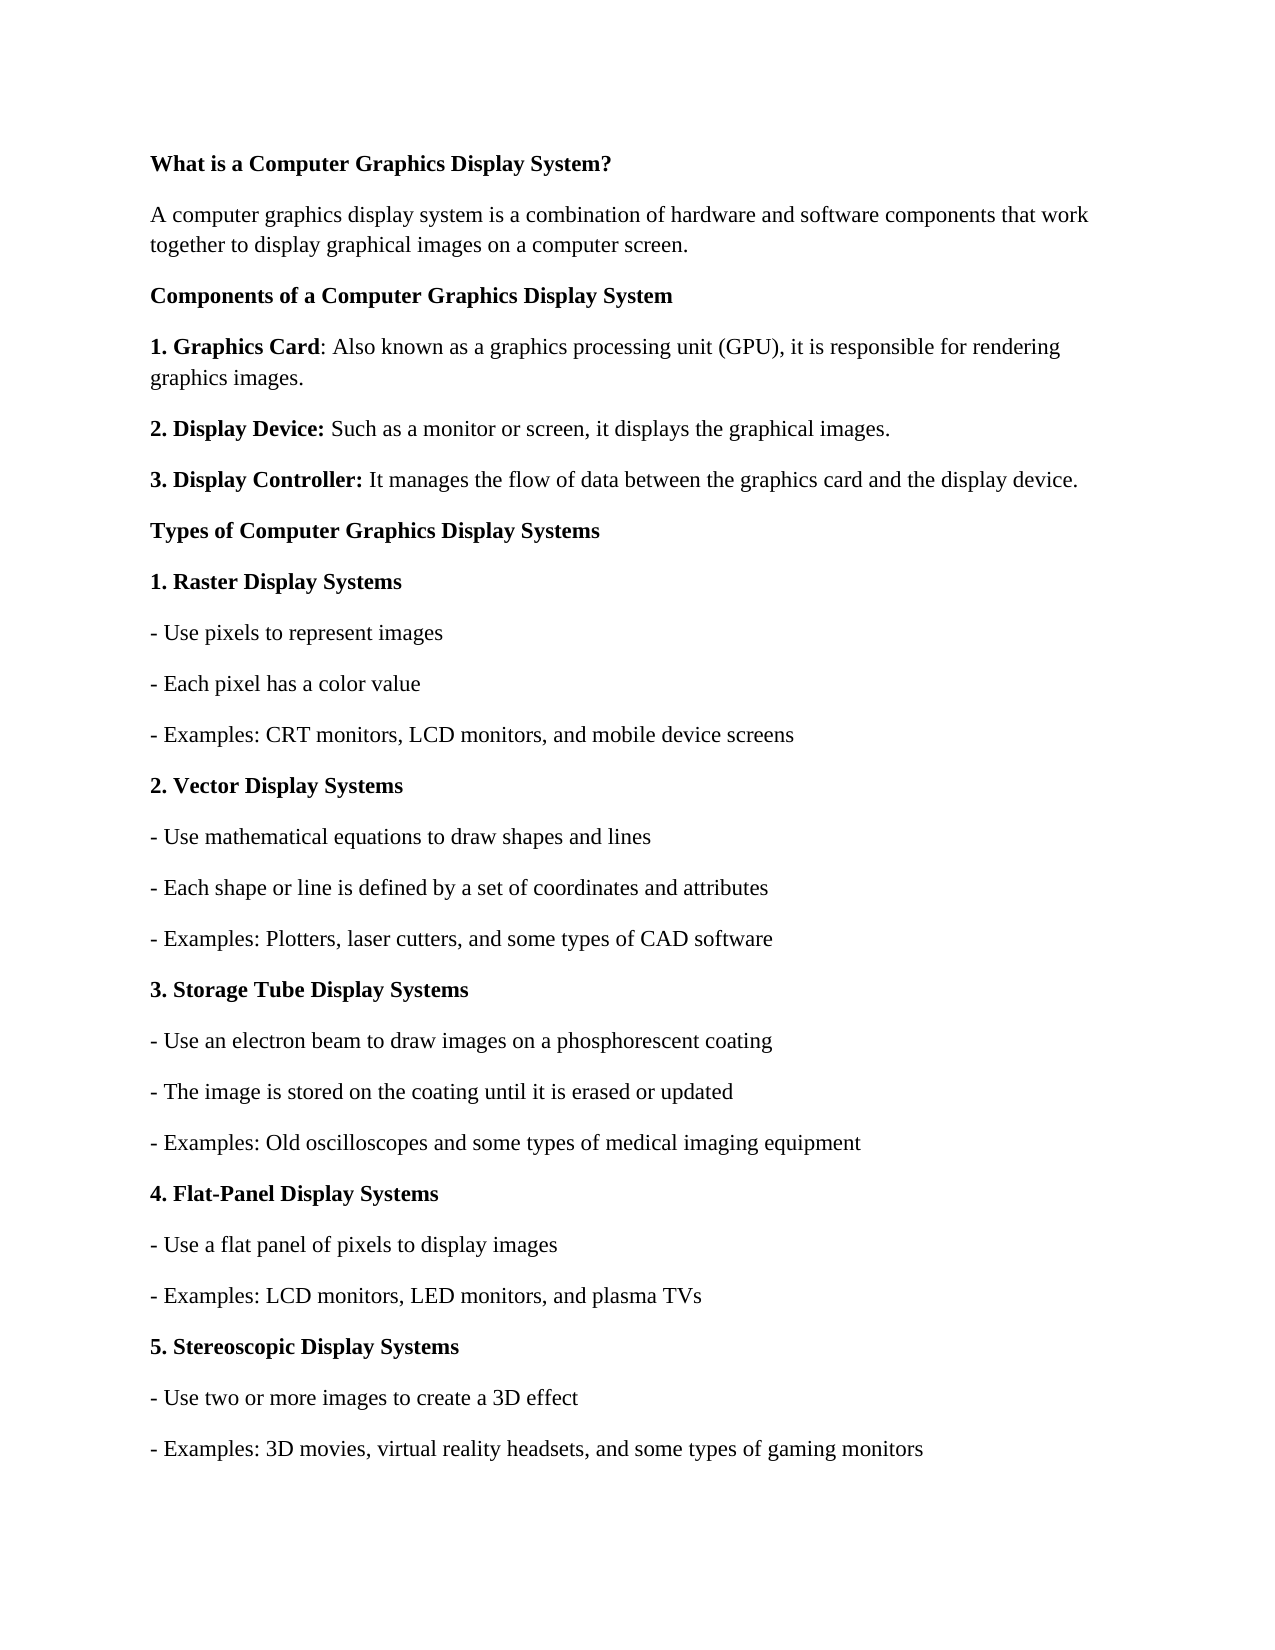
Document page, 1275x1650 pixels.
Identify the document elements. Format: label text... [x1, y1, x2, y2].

text A computer graphics display system is a combination of hardware and software components that work together to display graphical images on a computer screen. [150, 201, 1125, 258]
text 4. Flat-Panel Display Systems [150, 1180, 1125, 1207]
text - Each shape or line is defined by a set of coordinates and attributes [150, 874, 1125, 900]
text - Use pixels to represent images [150, 619, 1125, 645]
text - Use two or more images to create a 3D effect [150, 1384, 1125, 1411]
text 5. Stereoscopic Display Systems [150, 1333, 1125, 1360]
text - Examples: Old oscilloscopes and some types of medical imaging equipment [150, 1129, 1125, 1156]
text - Examples: LCD monitors, LED monitors, and plasma TVs [150, 1282, 1125, 1309]
text 1. Raster Display Systems [150, 568, 1125, 594]
text 1. Graphics Card: Also known as a graphics processing unit (GPU), it is responsible for rendering graphics images. [150, 333, 1125, 390]
text 3. Storage Tube Display Systems [150, 976, 1125, 1002]
text - The image is stored on the coating until it is erased or updated [150, 1078, 1125, 1104]
text Components of a Computer Graphics Display System [150, 282, 1125, 309]
text What is a Computer Graphics Display System? [150, 150, 1125, 176]
text 3. Display Controller: It manages the flow of data between the graphics card and the display device. [150, 466, 1125, 492]
text - Examples: 3D movies, virtual reality headsets, and some types of gaming monitors [150, 1435, 1125, 1462]
text 2. Display Device: Such as a monitor or screen, it displays the graphical images. [150, 414, 1125, 441]
text - Use a flat panel of pixels to display images [150, 1231, 1125, 1258]
text - Examples: CRT monitors, LCD monitors, and mobile device screens [150, 721, 1125, 747]
text - Examples: Plotters, laser cutters, and some types of CAD software [150, 925, 1125, 951]
text Types of Computer Graphics Display Systems [150, 517, 1125, 543]
text - Use an electron beam to draw images on a phosphorescent coating [150, 1027, 1125, 1053]
text - Each pixel has a color value [150, 670, 1125, 696]
text - Use mathematical equations to draw shapes and lines [150, 823, 1125, 849]
text 2. Vector Display Systems [150, 772, 1125, 798]
